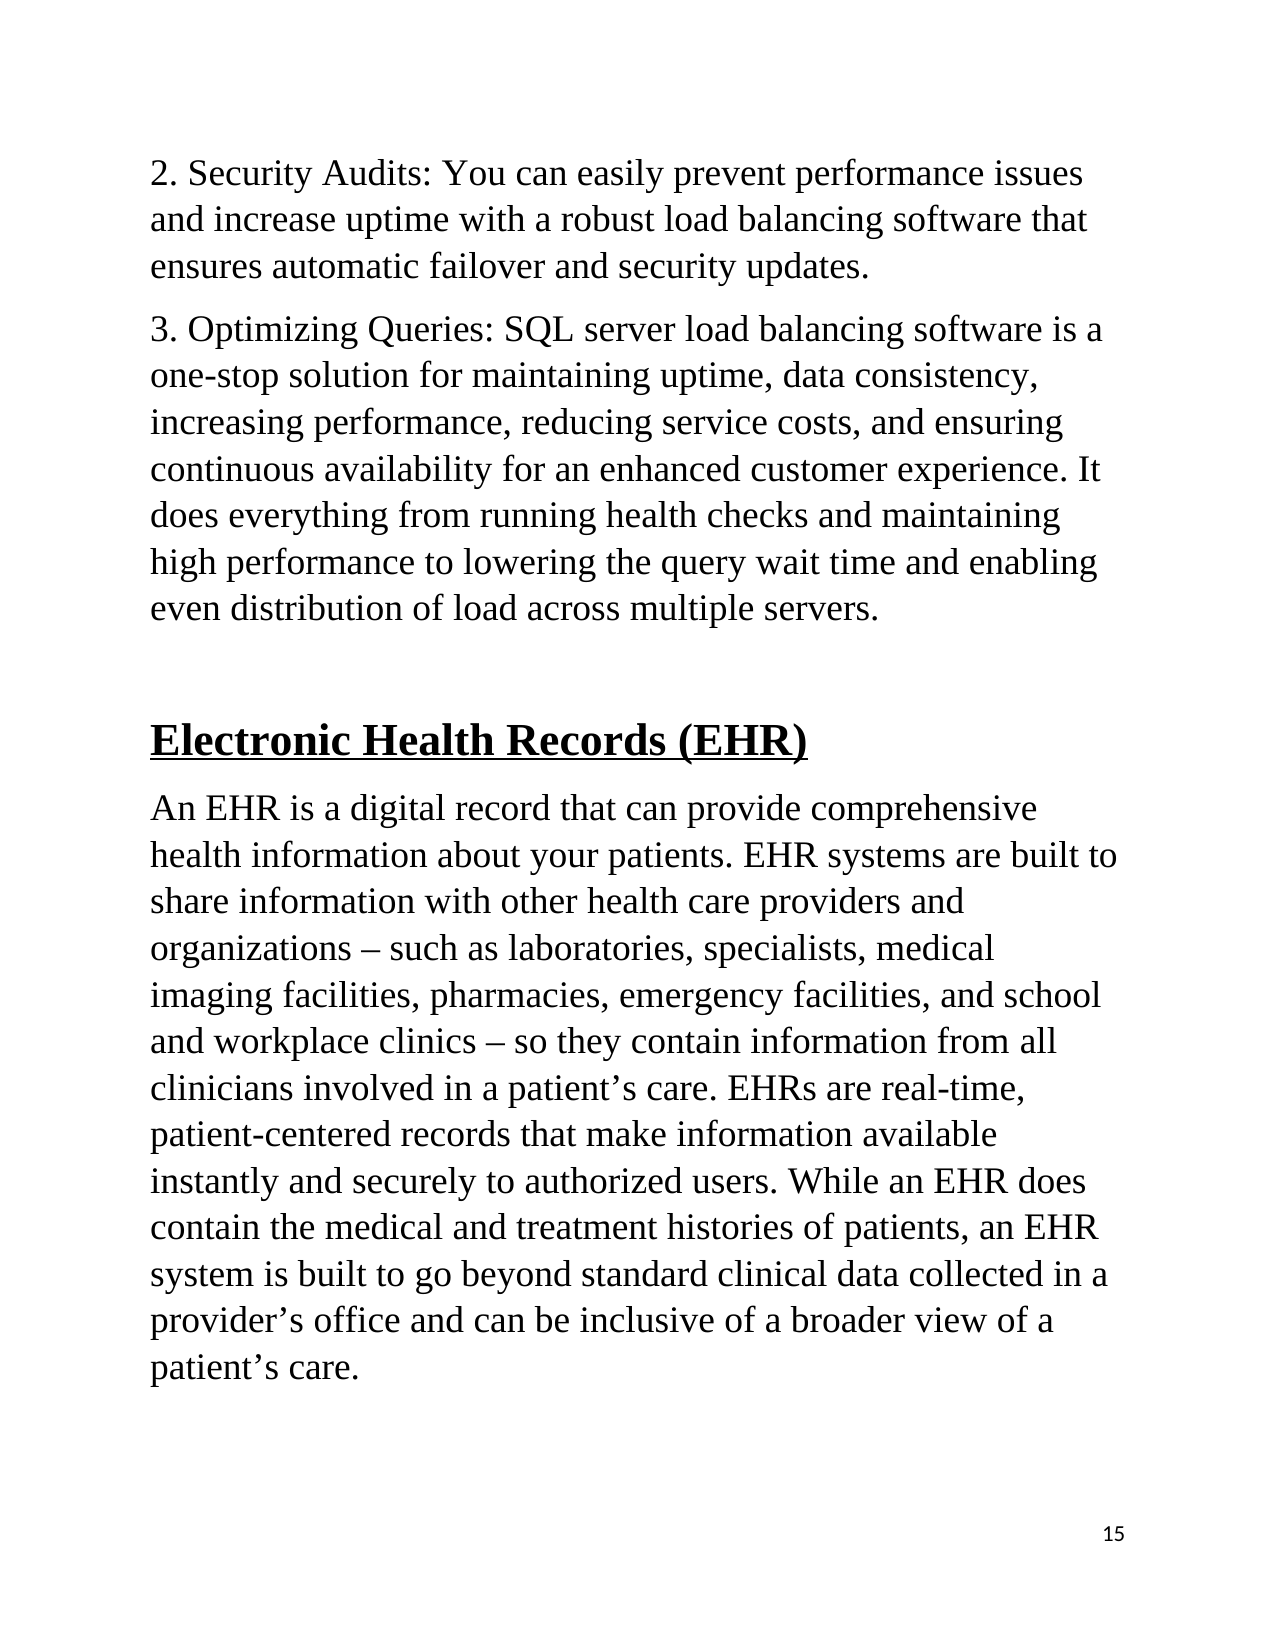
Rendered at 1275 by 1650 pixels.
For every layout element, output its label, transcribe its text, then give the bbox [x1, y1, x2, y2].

text 3. Optimizing Queries: SQL server load balancing software is a one-stop solution for maintaining uptime, data consistency, increasing performance, reducing service costs, and ensuring continuous availability for an enhanced customer experience. It does everything from running health checks and maintaining high performance to lowering the query wait time and enabling even distribution of load across multiple servers. [150, 306, 1125, 629]
text An EHR is a digital record that can provide comprehensive health information about your patients. EHR systems are built to share information with other health care providers and organizations – such as laboratories, specialists, medical imaging facilities, pharmacies, emergency facilities, and school and workplace clinics – so they contain information from all clinicians involved in a patient’s care. EHRs are real-time, patient-centered records that make information available instantly and securely to authorized users. While an EHR does contain the medical and treatment histories of patients, an EHR system is built to go beyond standard clinical data collected in a provider’s office and can be inclusive of a broader view of a patient’s care. [150, 786, 1125, 1388]
text 2. Security Audits: You can easily prevent performance issues and increase uptime with a robust load balancing software that ensures automatic failover and security updates. [150, 150, 1125, 286]
text Electronic Health Records (EHR) [150, 712, 1125, 765]
